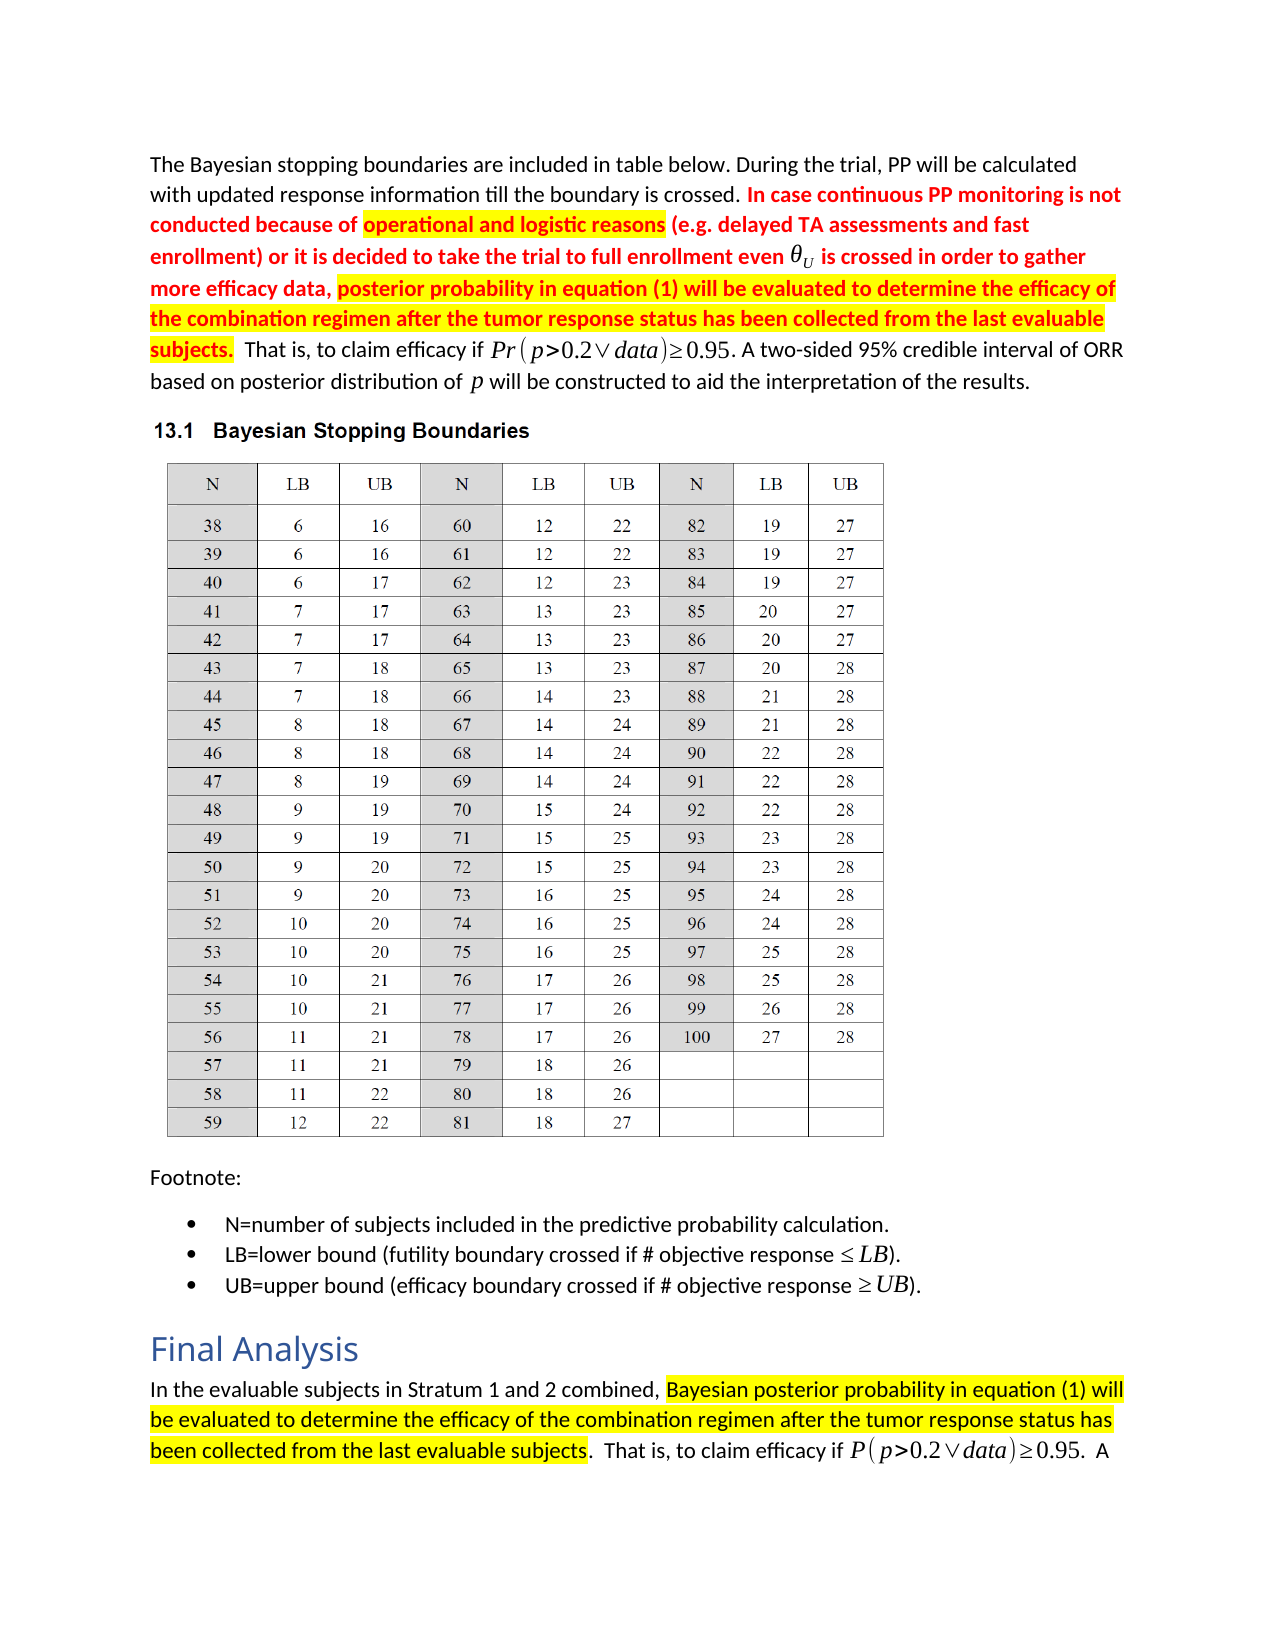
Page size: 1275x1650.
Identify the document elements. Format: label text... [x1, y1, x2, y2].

text The Bayesian stopping boundaries are included in table below. During the trial, PP will be calculated with updated response information till the boundary is crossed. In case continuous PP monitoring is not conducted because of operational and logistic reasons (e.g. delayed TA assessments and fast enrollment) or it is decided to take the trial to full enrollment even is crossed in order to gather more efficacy data, posterior probability in equation (1) will be evaluated to determine the efficacy of the combination regimen after the tumor response status has been collected from the last evaluable subjects. That is, to claim efficacy if . A two-sided 95% credible interval of ORR based on posterior distribution of will be constructed to aid the interpretation of the results. [150, 150, 1125, 395]
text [150, 1375, 1125, 1465]
list UB=upper bound (efficacy boundary crossed if # objective response ). [187, 1271, 1125, 1299]
text Footnote: [150, 1163, 1125, 1192]
list LB=lower bound (futility boundary crossed if # objective response ). [187, 1241, 1125, 1269]
list N=number of subjects included in the predictive probability calculation. [187, 1210, 1125, 1238]
subtitle Final Analysis [150, 1326, 1125, 1371]
picture [150, 413, 894, 1145]
